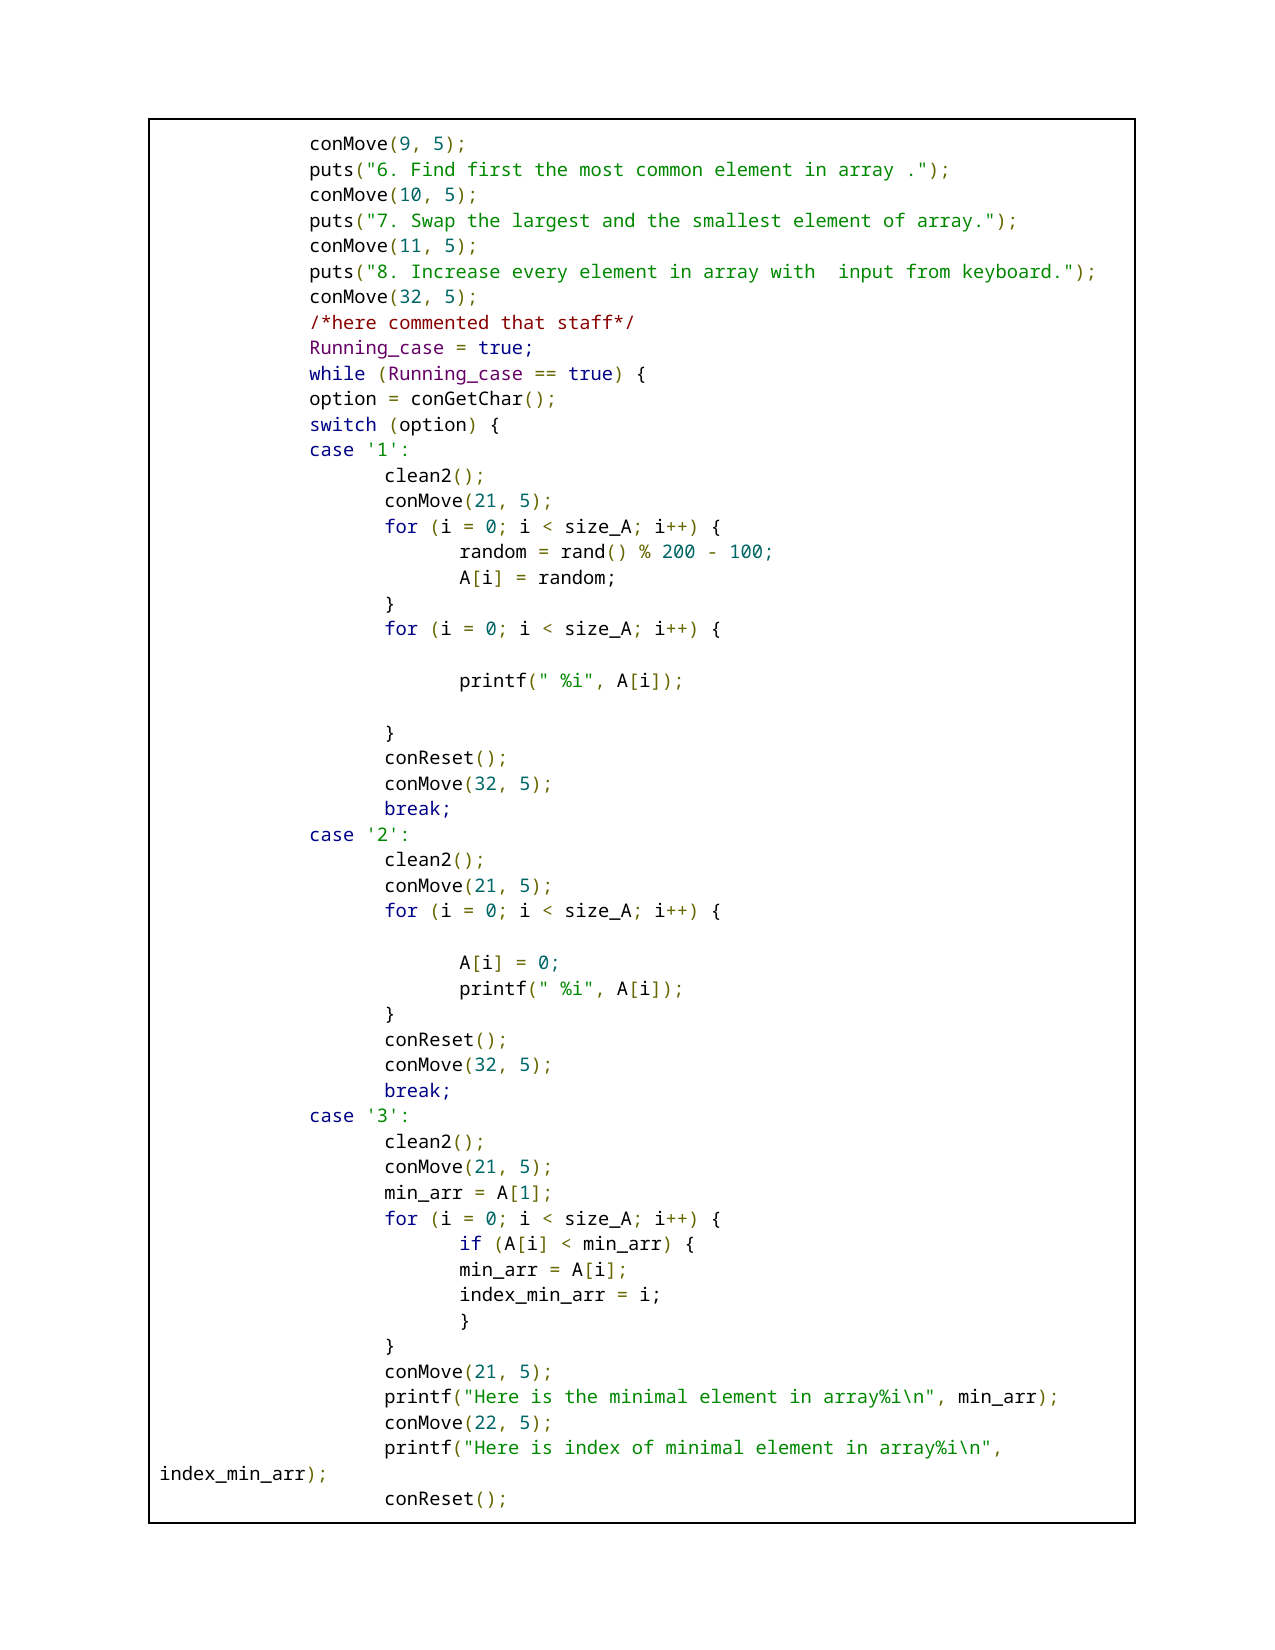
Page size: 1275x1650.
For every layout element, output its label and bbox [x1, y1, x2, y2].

table_header [150, 120, 1134, 1522]
